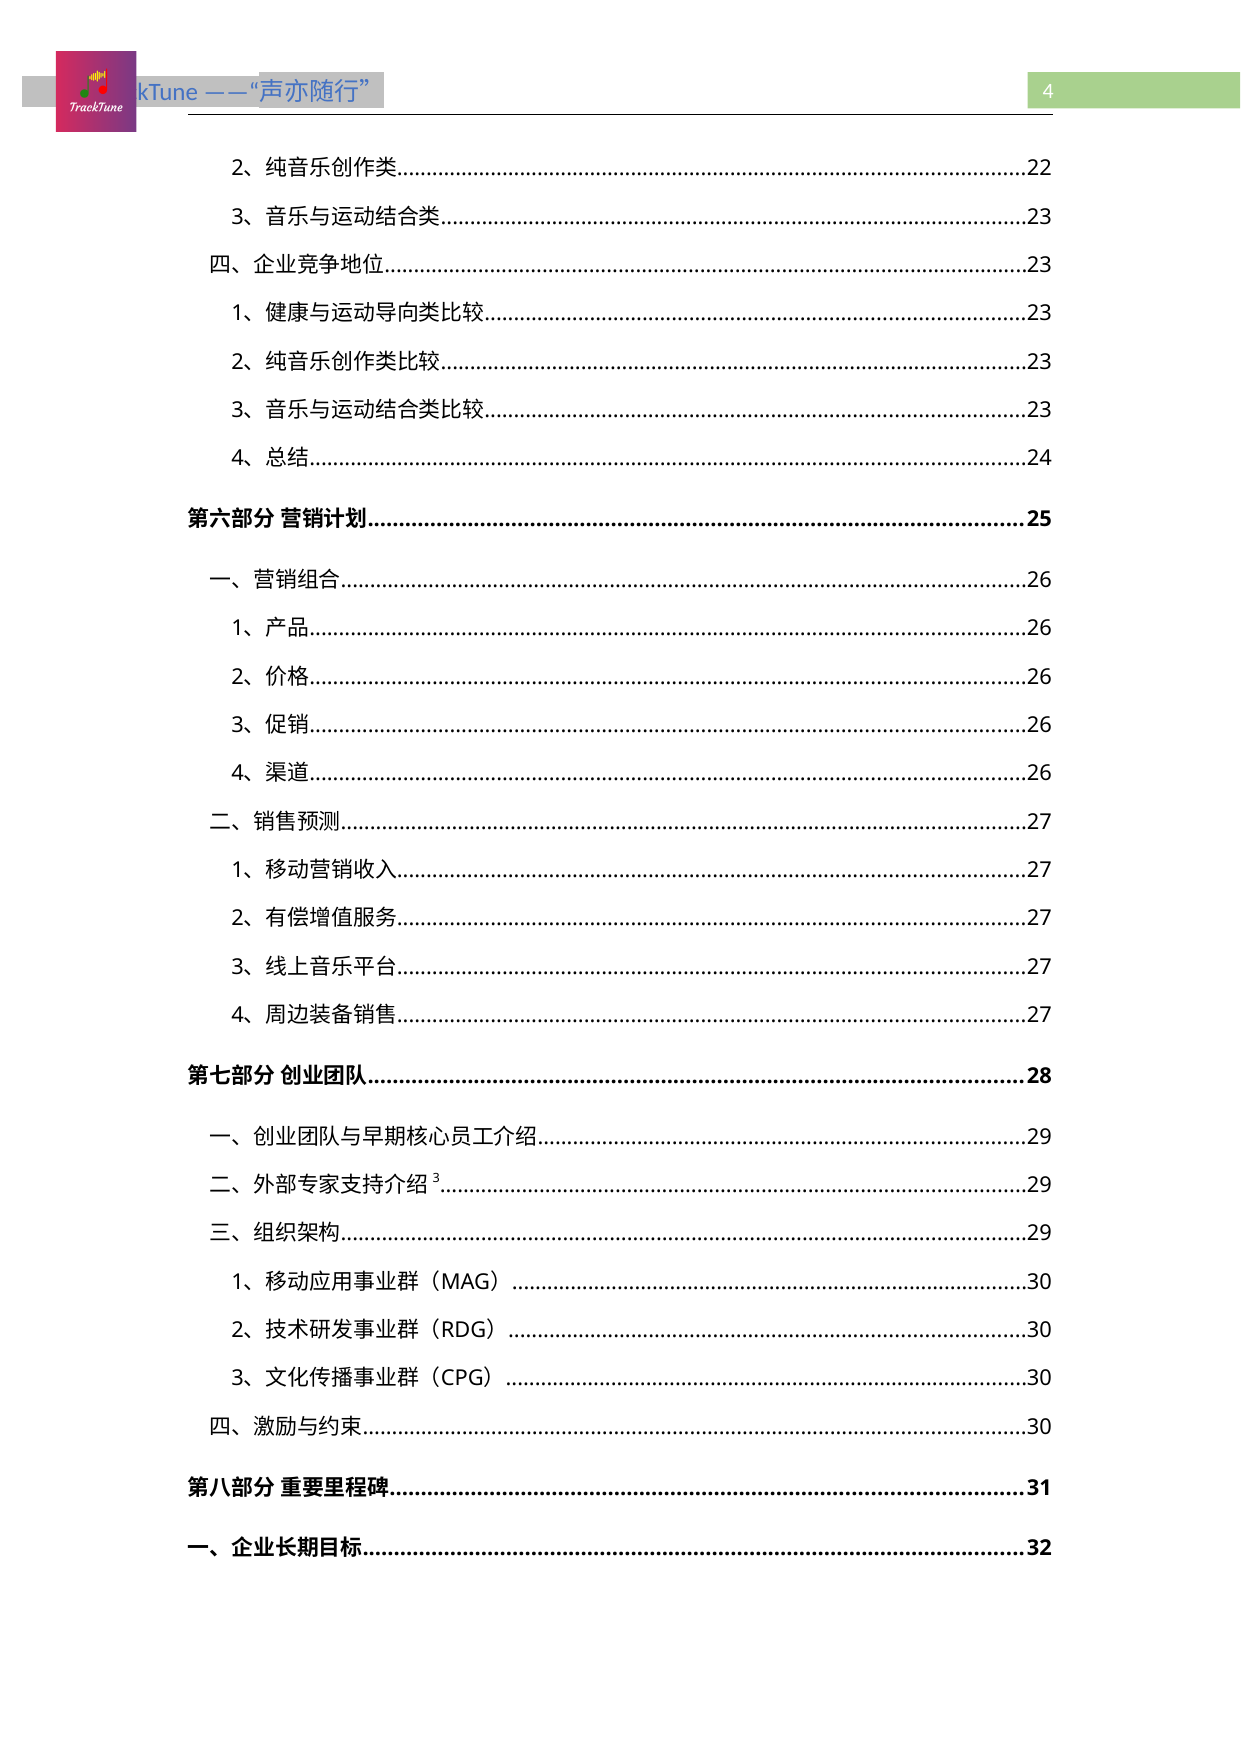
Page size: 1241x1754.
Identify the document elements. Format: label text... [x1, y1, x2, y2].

text 二、外部专家支持介绍3 29 [209, 1167, 1053, 1199]
text 1、健康与运动导向类比较 23 [231, 295, 1053, 327]
text 2、价格 26 [231, 658, 1053, 691]
text 3、促销 26 [231, 707, 1053, 739]
text 2、有偿增值服务 27 [231, 900, 1053, 932]
text 3、音乐与运动结合类 23 [231, 198, 1053, 231]
text 三、组织架构 29 [209, 1215, 1053, 1247]
text 1、移动营销收入 27 [231, 852, 1053, 884]
text 第八部分 重要里程碑 31 [187, 1469, 1053, 1502]
text 1、产品 26 [231, 610, 1053, 642]
text 第七部分 创业团队 28 [187, 1057, 1053, 1090]
picture [55, 51, 137, 132]
text 3、音乐与运动结合类比较 23 [231, 392, 1053, 424]
text 3、文化传播事业群（CPG） 30 [231, 1360, 1053, 1392]
text 一、企业长期目标 32 [187, 1530, 1053, 1562]
text 4、周边装备销售 27 [231, 997, 1053, 1029]
text 1、移动应用事业群（MAG） 30 [231, 1263, 1053, 1296]
text 二、销售预测 27 [209, 803, 1053, 836]
text 2、纯音乐创作类 22 [231, 150, 1053, 182]
text 3、线上音乐平台 27 [231, 948, 1053, 981]
text 四、企业竞争地位 23 [209, 247, 1053, 279]
text 4、渠道 26 [231, 755, 1053, 787]
text 一、营销组合 26 [209, 562, 1053, 594]
text 第六部分 营销计划 25 [187, 501, 1053, 533]
text 四、激励与约束 30 [209, 1408, 1053, 1441]
text 2、技术研发事业群（RDG） 30 [231, 1312, 1053, 1344]
text 2、纯音乐创作类比较 23 [231, 343, 1053, 376]
text 4、总结 24 [231, 440, 1053, 472]
text 一、创业团队与早期核心员工介绍 29 [209, 1118, 1053, 1151]
